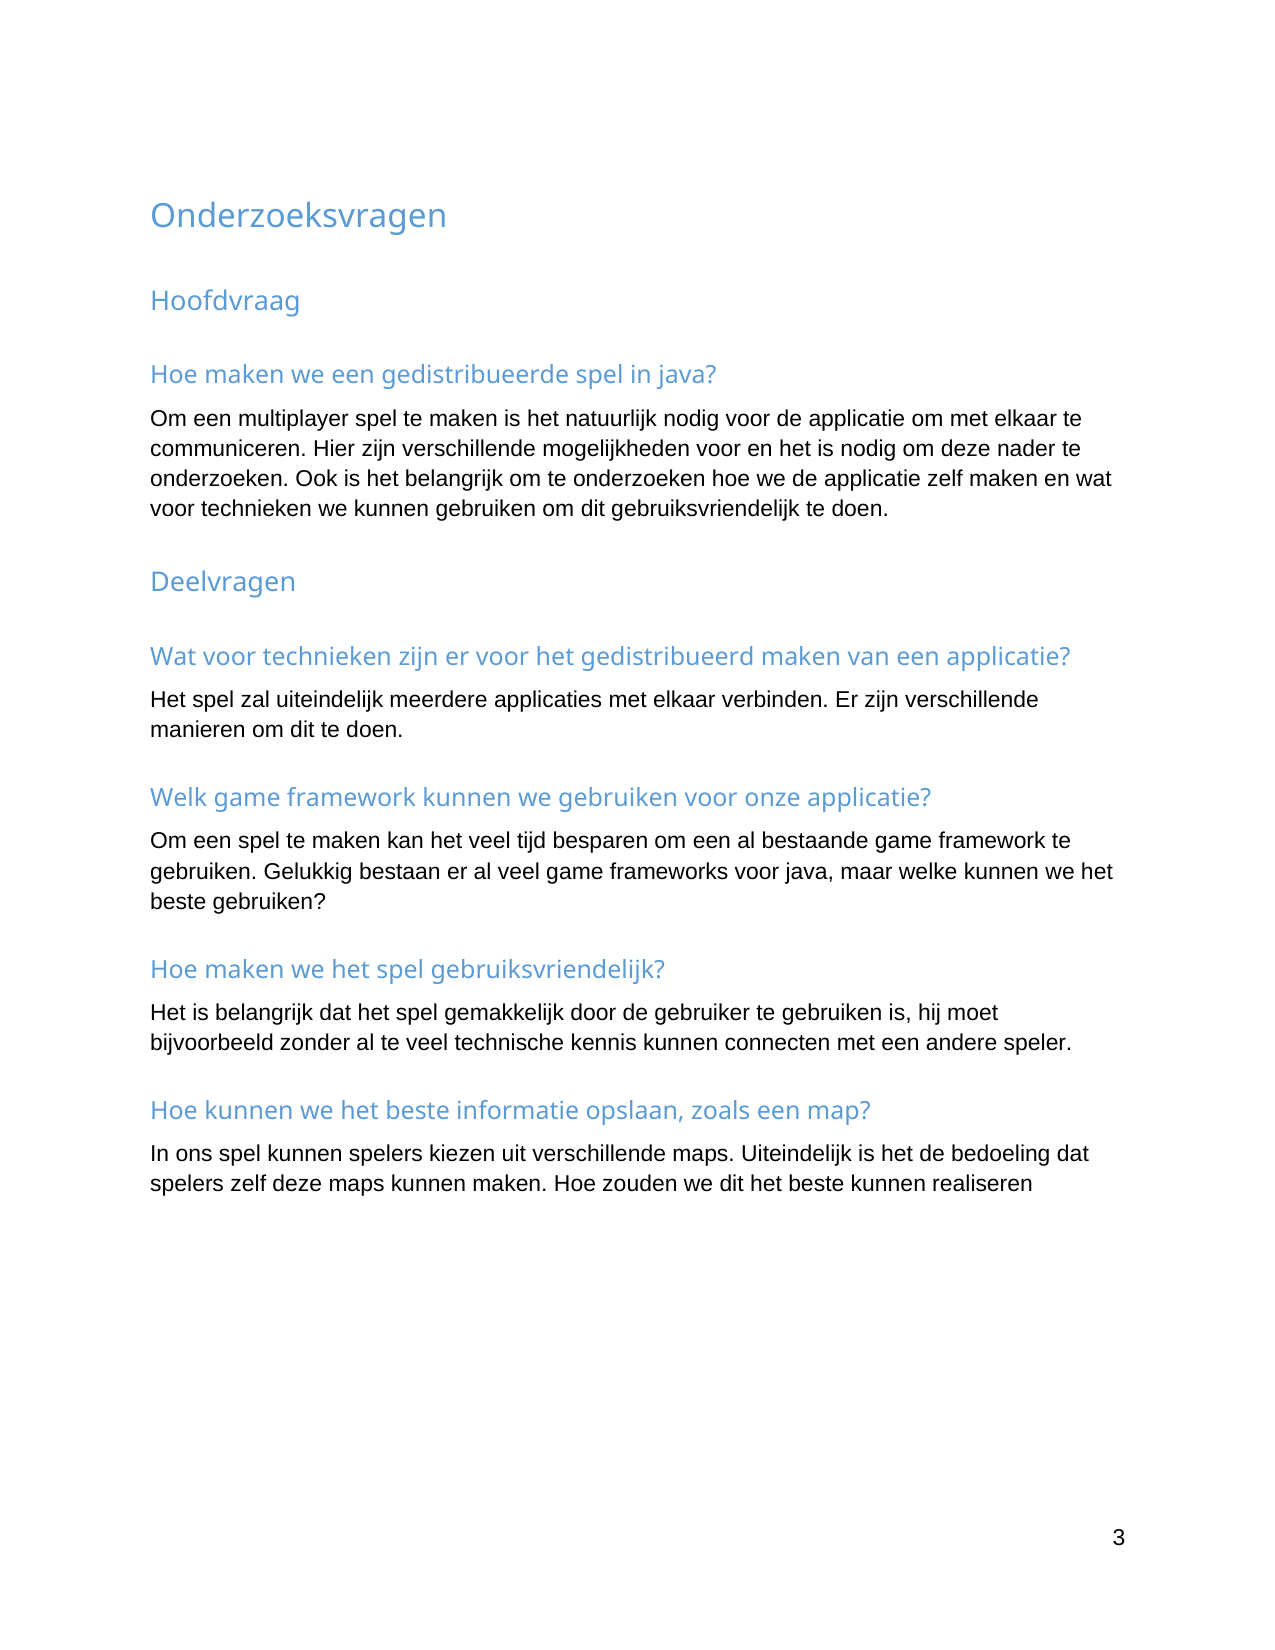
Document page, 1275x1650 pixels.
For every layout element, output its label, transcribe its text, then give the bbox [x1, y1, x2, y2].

subtitle Onderzoeksvragen [150, 192, 1125, 237]
text Om een spel te maken kan het veel tijd besparen om een al bestaande game framework te gebruiken. Gelukkig bestaan er al veel game frameworks voor java, maar welke kunnen we het beste gebruiken? [150, 827, 1125, 914]
text Het spel zal uiteindelijk meerdere applicaties met elkaar verbinden. Er zijn verschillende manieren om dit te doen. [150, 686, 1125, 743]
text Om een multiplayer spel te maken is het natuurlijk nodig voor de applicatie om met elkaar te communiceren. Hier zijn verschillende mogelijkheden voor en het is nodig om deze nader te onderzoeken. Ook is het belangrijk om te onderzoeken hoe we de applicatie zelf maken en wat voor technieken we kunnen gebruiken om dit gebruiksvriendelijk te doen. [150, 404, 1125, 522]
subtitle Welk game framework kunnen we gebruiken voor onze applicatie? [150, 780, 1125, 814]
text In ons spel kunnen spelers kiezen uit verschillende maps. Uiteindelijk is het de bedoeling dat spelers zelf deze maps kunnen maken. Hoe zouden we dit het beste kunnen realiseren [150, 1140, 1125, 1197]
subtitle Hoe kunnen we het beste informatie opslaan, zoals een map? [150, 1093, 1125, 1127]
subtitle Wat voor technieken zijn er voor het gedistribueerd maken van een applicatie? [150, 639, 1125, 673]
subtitle Deelvragen [150, 563, 1125, 600]
subtitle Hoofdvraag [150, 281, 1125, 318]
text Het is belangrijk dat het spel gemakkelijk door de gebruiker te gebruiken is, hij moet bijvoorbeeld zonder al te veel technische kennis kunnen connecten met een andere speler. [150, 999, 1125, 1055]
subtitle Hoe maken we het spel gebruiksvriendelijk? [150, 951, 1125, 985]
subtitle Hoe maken we een gedistribueerde spel in java? [150, 357, 1125, 391]
